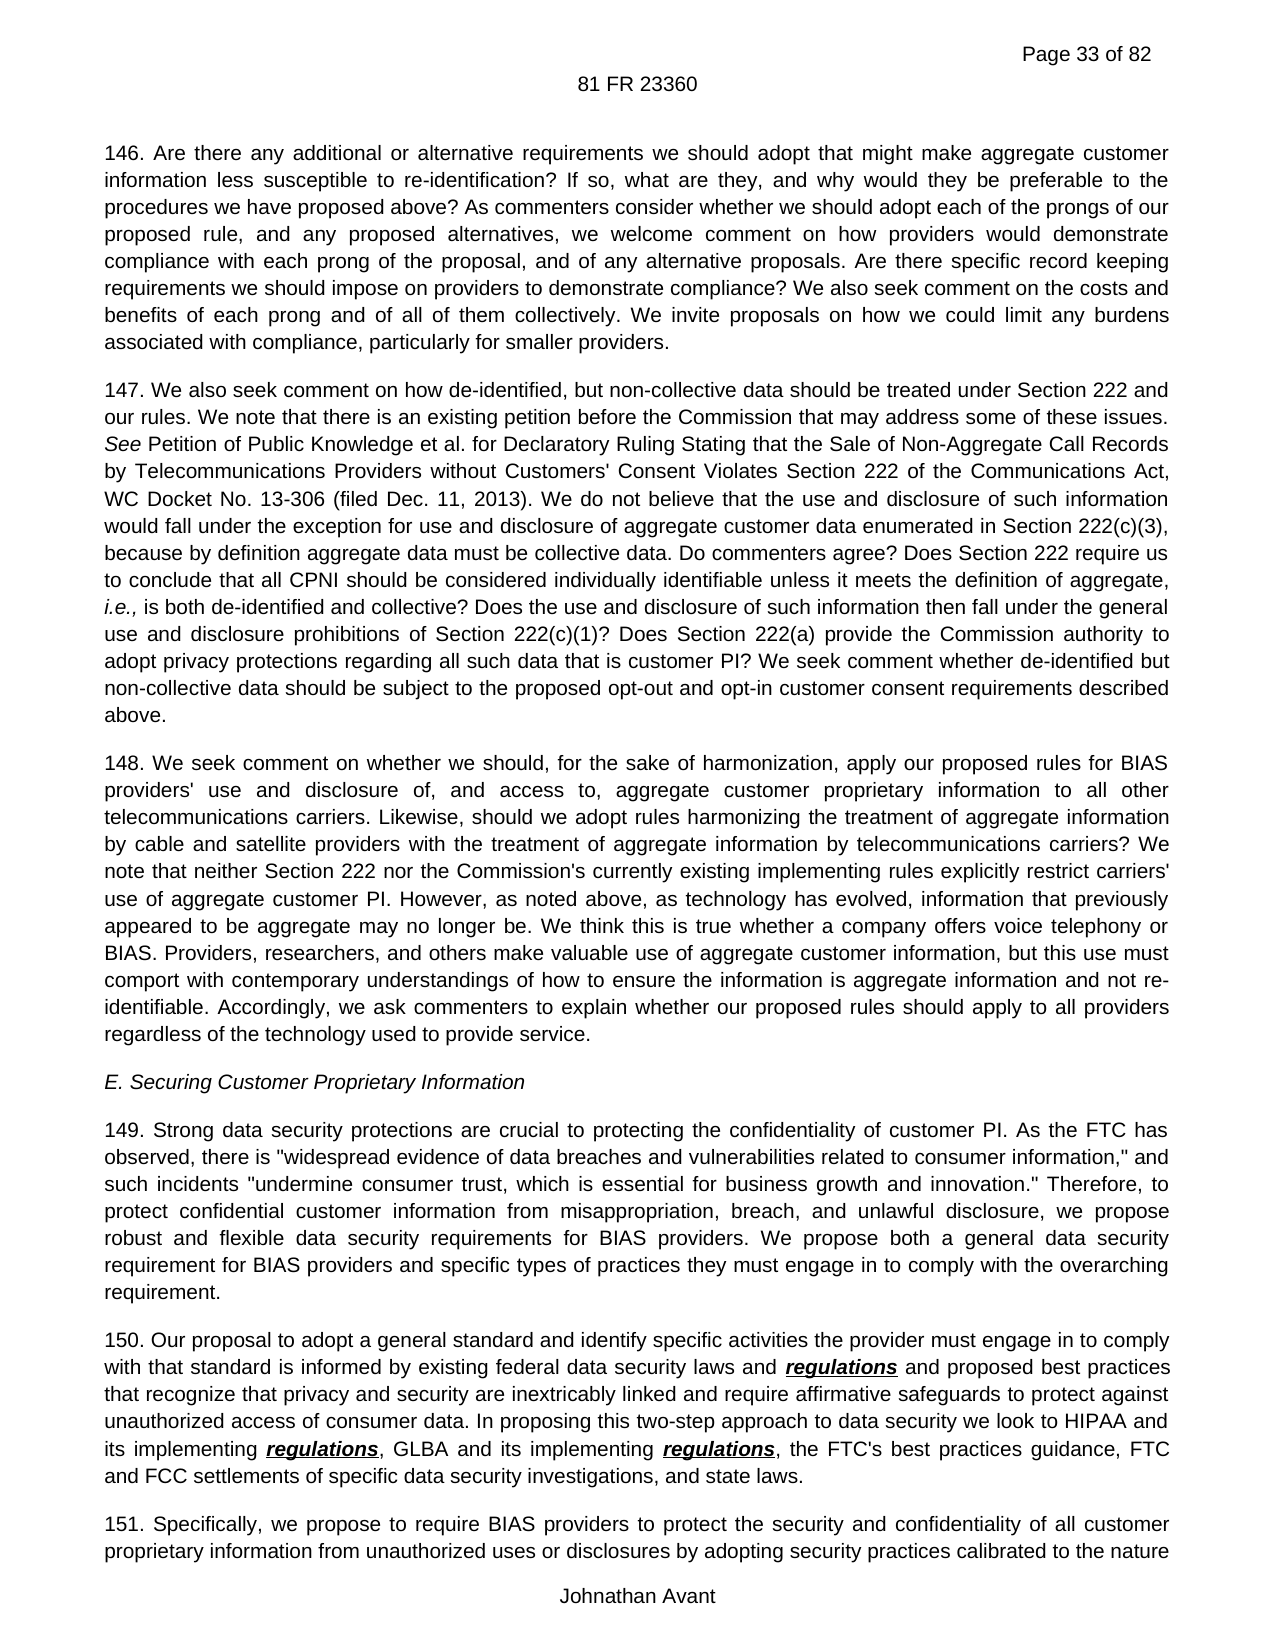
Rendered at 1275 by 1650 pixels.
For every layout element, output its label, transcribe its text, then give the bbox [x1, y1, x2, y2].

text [104, 1508, 1171, 1562]
text 146. Are there any additional or alternative requirements we should adopt that might make aggregate customer information less susceptible to re-identification? If so, what are they, and why would they be preferable to the procedures we have proposed above? As commenters consider whether we should adopt each of the prongs of our proposed rule, and any proposed alternatives, we welcome comment on how providers would demonstrate compliance with each prong of the proposal, and of any alternative proposals. Are there specific record keeping requirements we should impose on providers to demonstrate compliance? We also seek comment on the costs and benefits of each prong and of all of them collectively. We invite proposals on how we could limit any burdens associated with compliance, particularly for smaller providers. [104, 137, 1171, 354]
text 147. We also seek comment on how de-identified, but non-collective data should be treated under Section 222 and our rules. We note that there is an existing petition before the Commission that may address some of these issues. See Petition of Public Knowledge et al. for Declaratory Ruling Stating that the Sale of Non-Aggregate Call Records by Telecommunications Providers without Customers' Consent Violates Section 222 of the Communications Act, WC Docket No. 13-306 (filed Dec. 11, 2013). We do not believe that the use and disclosure of such information would fall under the exception for use and disclosure of aggregate customer data enumerated in Section 222(c)(3), because by definition aggregate data must be collective data. Do commenters agree? Does Section 222 require us to conclude that all CPNI should be considered individually identifiable unless it meets the definition of aggregate, i.e., is both de-identified and collective? Does the use and disclosure of such information then fall under the general use and disclosure prohibitions of Section 222(c)(1)? Does Section 222(a) provide the Commission authority to adopt privacy protections regarding all such data that is customer PI? We seek comment whether de-identified but non-collective data should be subject to the proposed opt-out and opt-in customer consent requirements described above. [104, 375, 1171, 727]
text E. Securing Customer Proprietary Information [104, 1067, 1171, 1094]
text 150. Our proposal to adopt a general standard and identify specific activities the provider must engage in to comply with that standard is informed by existing federal data security laws and regulations and proposed best practices that recognize that privacy and security are inextricably linked and require affirmative safeguards to protect against unauthorized access of consumer data. In proposing this two-step approach to data security we look to HIPAA and its implementing regulations, GLBA and its implementing regulations, the FTC's best practices guidance, FTC and FCC settlements of specific data security investigations, and state laws. [104, 1325, 1171, 1487]
text 148. We seek comment on whether we should, for the sake of harmonization, apply our proposed rules for BIAS providers' use and disclosure of, and access to, aggregate customer proprietary information to all other telecommunications carriers. Likewise, should we adopt rules harmonizing the treatment of aggregate information by cable and satellite providers with the treatment of aggregate information by telecommunications carriers? We note that neither Section 222 nor the Commission's currently existing implementing rules explicitly restrict carriers' use of aggregate customer PI. However, as noted above, as technology has evolved, information that previously appeared to be aggregate may no longer be. We think this is true whether a company offers voice telephony or BIAS. Providers, researchers, and others make valuable use of aggregate customer information, but this use must comport with contemporary understandings of how to ensure the information is aggregate information and not re-identifiable. Accordingly, we ask commenters to explain whether our proposed rules should apply to all providers regardless of the technology used to provide service. [104, 748, 1171, 1046]
text 149. Strong data security protections are crucial to protecting the confidentiality of customer PI. As the FTC has observed, there is "widespread evidence of data breaches and vulnerabilities related to consumer information," and such incidents "undermine consumer trust, which is essential for business growth and innovation." Therefore, to protect confidential customer information from misappropriation, breach, and unlawful disclosure, we propose robust and flexible data security requirements for BIAS providers. We propose both a general data security requirement for BIAS providers and specific types of practices they must engage in to comply with the overarching requirement. [104, 1114, 1171, 1304]
